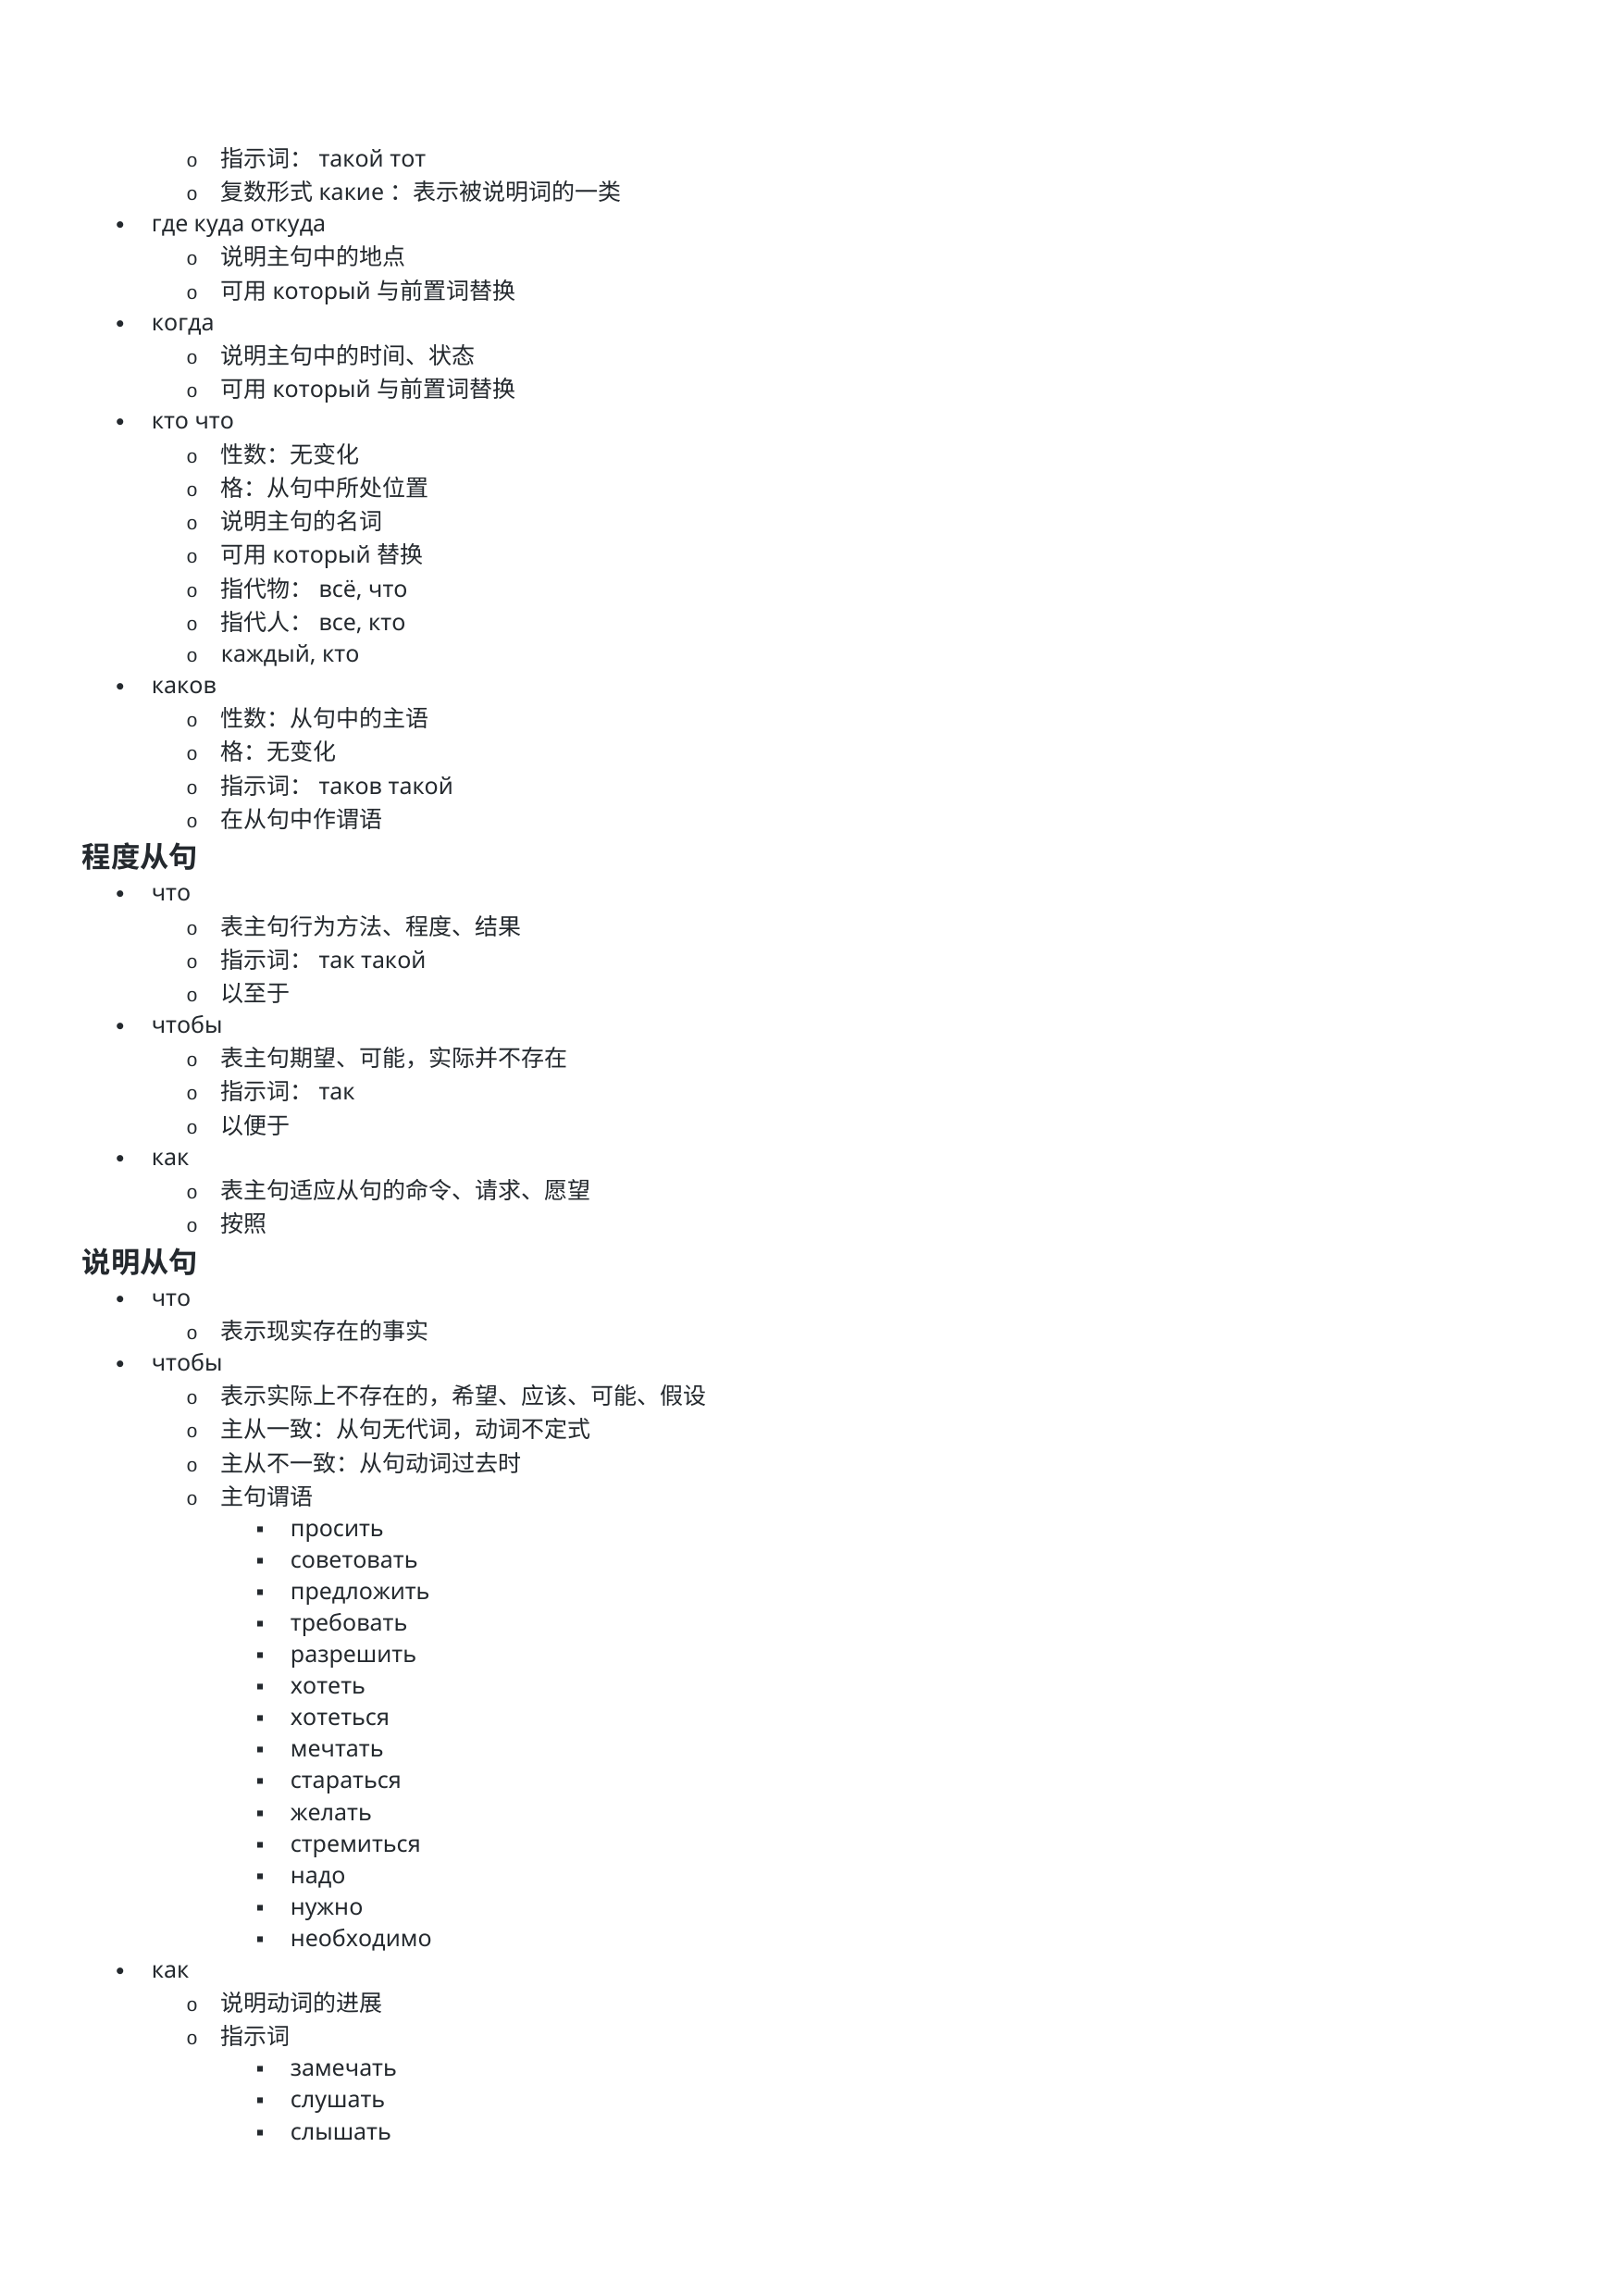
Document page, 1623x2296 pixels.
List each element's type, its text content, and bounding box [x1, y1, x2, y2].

list просить [255, 1512, 1528, 1544]
list 说明主句中的时间、状态 [186, 337, 1528, 371]
list 可用 который 与前置词替换 [186, 272, 1528, 305]
list предложить [255, 1575, 1528, 1607]
list стремиться [255, 1827, 1528, 1858]
list чтобы [117, 1346, 1528, 1378]
list надо [255, 1858, 1528, 1890]
list что [117, 876, 1528, 908]
list 以便于 [186, 1107, 1528, 1140]
list 格：无变化 [186, 734, 1528, 767]
list 可用 который 替换 [186, 537, 1528, 570]
list 指示词： таков такой [186, 767, 1528, 800]
list когда [117, 305, 1528, 337]
list 性数：无变化 [186, 436, 1528, 469]
list где куда откуда [117, 207, 1528, 239]
list 表主句期望、可能，实际并不存在 [186, 1040, 1528, 1074]
list советовать [255, 1544, 1528, 1575]
list стараться [255, 1764, 1528, 1795]
list необходимо [255, 1921, 1528, 1954]
list чтобы [117, 1009, 1528, 1040]
list 说明主句的名词 [186, 503, 1528, 537]
text 说明从句 [82, 1239, 1528, 1281]
list 说明主句中的地点 [186, 239, 1528, 272]
list хотеться [255, 1701, 1528, 1732]
list 说明动词的进展 [186, 1984, 1528, 2018]
list 指示词 [186, 2018, 1528, 2052]
list как [117, 1954, 1528, 1984]
list 性数：从句中的主语 [186, 701, 1528, 734]
list как [117, 1140, 1528, 1173]
list разрешить [255, 1638, 1528, 1669]
list 主从不一致：从句动词过去时 [186, 1445, 1528, 1478]
list 在从句中作谓语 [186, 800, 1528, 835]
list 以至于 [186, 974, 1528, 1009]
list 表示现实存在的事实 [186, 1312, 1528, 1346]
list 表主句行为方法、程度、结果 [186, 908, 1528, 941]
list 主句谓语 [186, 1478, 1528, 1512]
list 可用 который 与前置词替换 [186, 371, 1528, 404]
list требовать [255, 1607, 1528, 1638]
list замечать [255, 2052, 1528, 2083]
list 表示实际上不存在的，希望、应该、可能、假设 [186, 1378, 1528, 1411]
list 复数形式 какие ：表示被说明词的一类 [186, 174, 1528, 207]
list нужно [255, 1890, 1528, 1921]
list кто что [117, 404, 1528, 436]
list что [117, 1281, 1528, 1312]
list 指示词： такой тот [186, 140, 1528, 174]
list 指代物： всё, что [186, 570, 1528, 603]
list 指示词： так [186, 1074, 1528, 1107]
list слышать [255, 2115, 1528, 2146]
list каков [117, 669, 1528, 701]
list хотеть [255, 1669, 1528, 1701]
list мечтать [255, 1732, 1528, 1764]
list слушать [255, 2083, 1528, 2115]
list 按照 [186, 1206, 1528, 1239]
list желать [255, 1795, 1528, 1827]
text 程度从句 [82, 835, 1528, 876]
list каждый, кто [186, 637, 1528, 669]
list 指代人： все, кто [186, 603, 1528, 637]
list 主从一致：从句无代词，动词不定式 [186, 1411, 1528, 1445]
list 指示词： так такой [186, 941, 1528, 974]
list 格：从句中所处位置 [186, 469, 1528, 503]
list 表主句适应从句的命令、请求、愿望 [186, 1173, 1528, 1206]
